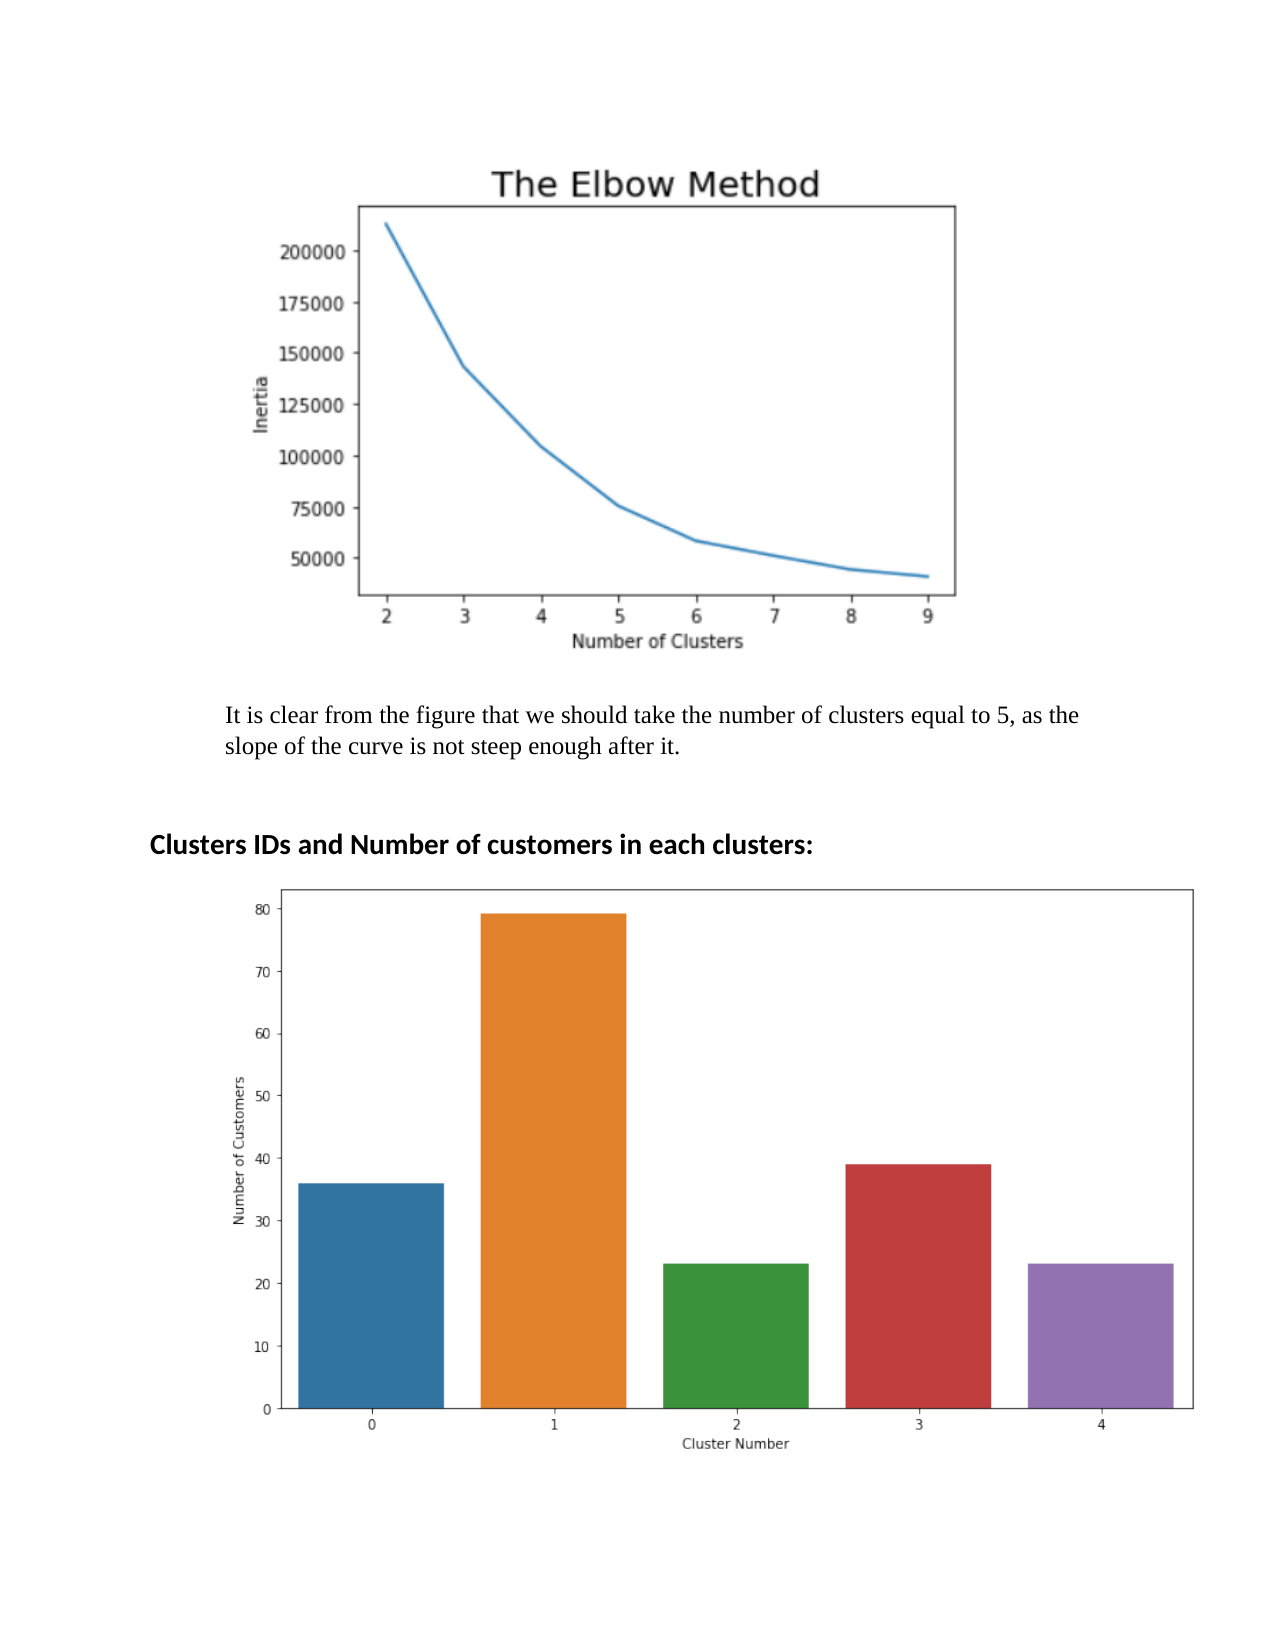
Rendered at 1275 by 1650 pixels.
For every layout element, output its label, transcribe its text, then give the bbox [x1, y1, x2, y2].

picture [225, 150, 1041, 681]
text Clusters IDs and Number of customers in each clusters: [150, 826, 1125, 862]
text It is clear from the figure that we should take the number of clusters equal to 5, as the slope of the curve is not steep enough after it. [225, 700, 1125, 759]
picture [225, 881, 1200, 1460]
